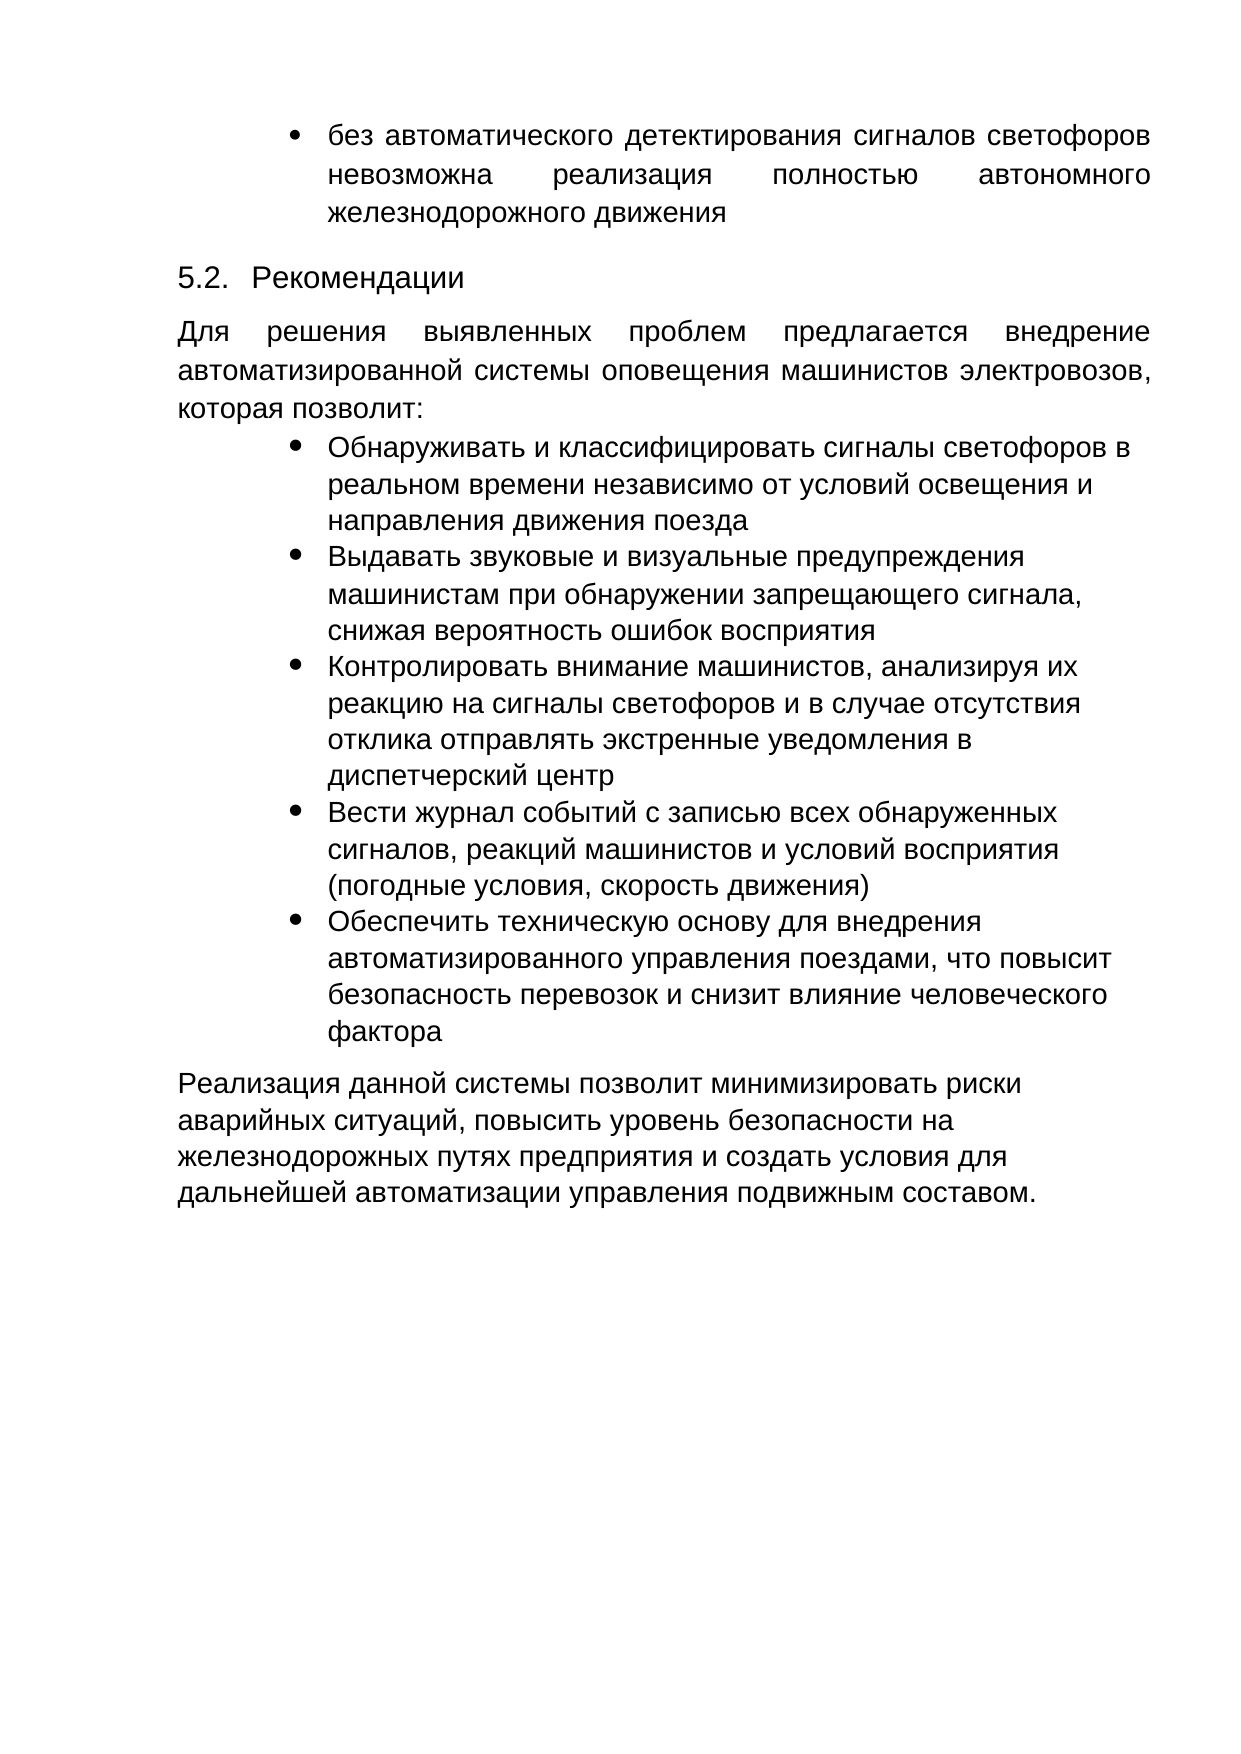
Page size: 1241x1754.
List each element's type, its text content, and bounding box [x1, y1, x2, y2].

list Обеспечить техническую основу для внедрения автоматизированного управления поездами, что повысит безопасность перевозок и снизит влияние человеческого фактора [290, 904, 1152, 1047]
list Вести журнал событий с записью всех обнаруженных сигналов, реакций машинистов и условий восприятия (погодные условия, скорость движения) [290, 794, 1152, 901]
list Контролировать внимание машинистов, анализируя их реакцию на сигналы светофоров и в случае отсутствия отклика отправлять экстренные уведомления в диспетчерский центр [290, 649, 1152, 792]
list без автоматического детектирования сигналов светофоров невозможна реализация полностью автономного железнодорожного движения [290, 118, 1152, 229]
subtitle Рекомендации [177, 259, 1152, 295]
text Для решения выявленных проблем предлагается внедрение автоматизированной системы оповещения машинистов электровозов, которая позволит: [177, 314, 1152, 425]
text Реализация данной системы позволит минимизировать риски аварийных ситуаций, повысить уровень безопасности на железнодорожных путях предприятия и создать условия для дальнейшей автоматизации управления подвижным составом. [177, 1066, 1152, 1208]
list Обнаруживать и классифицировать сигналы светофоров в реальном времени независимо от условий освещения и направления движения поезда [290, 430, 1152, 537]
list Выдавать звуковые и визуальные предупреждения машинистам при обнаружении запрещающего сигнала, снижая вероятность ошибок восприятия [290, 539, 1152, 646]
